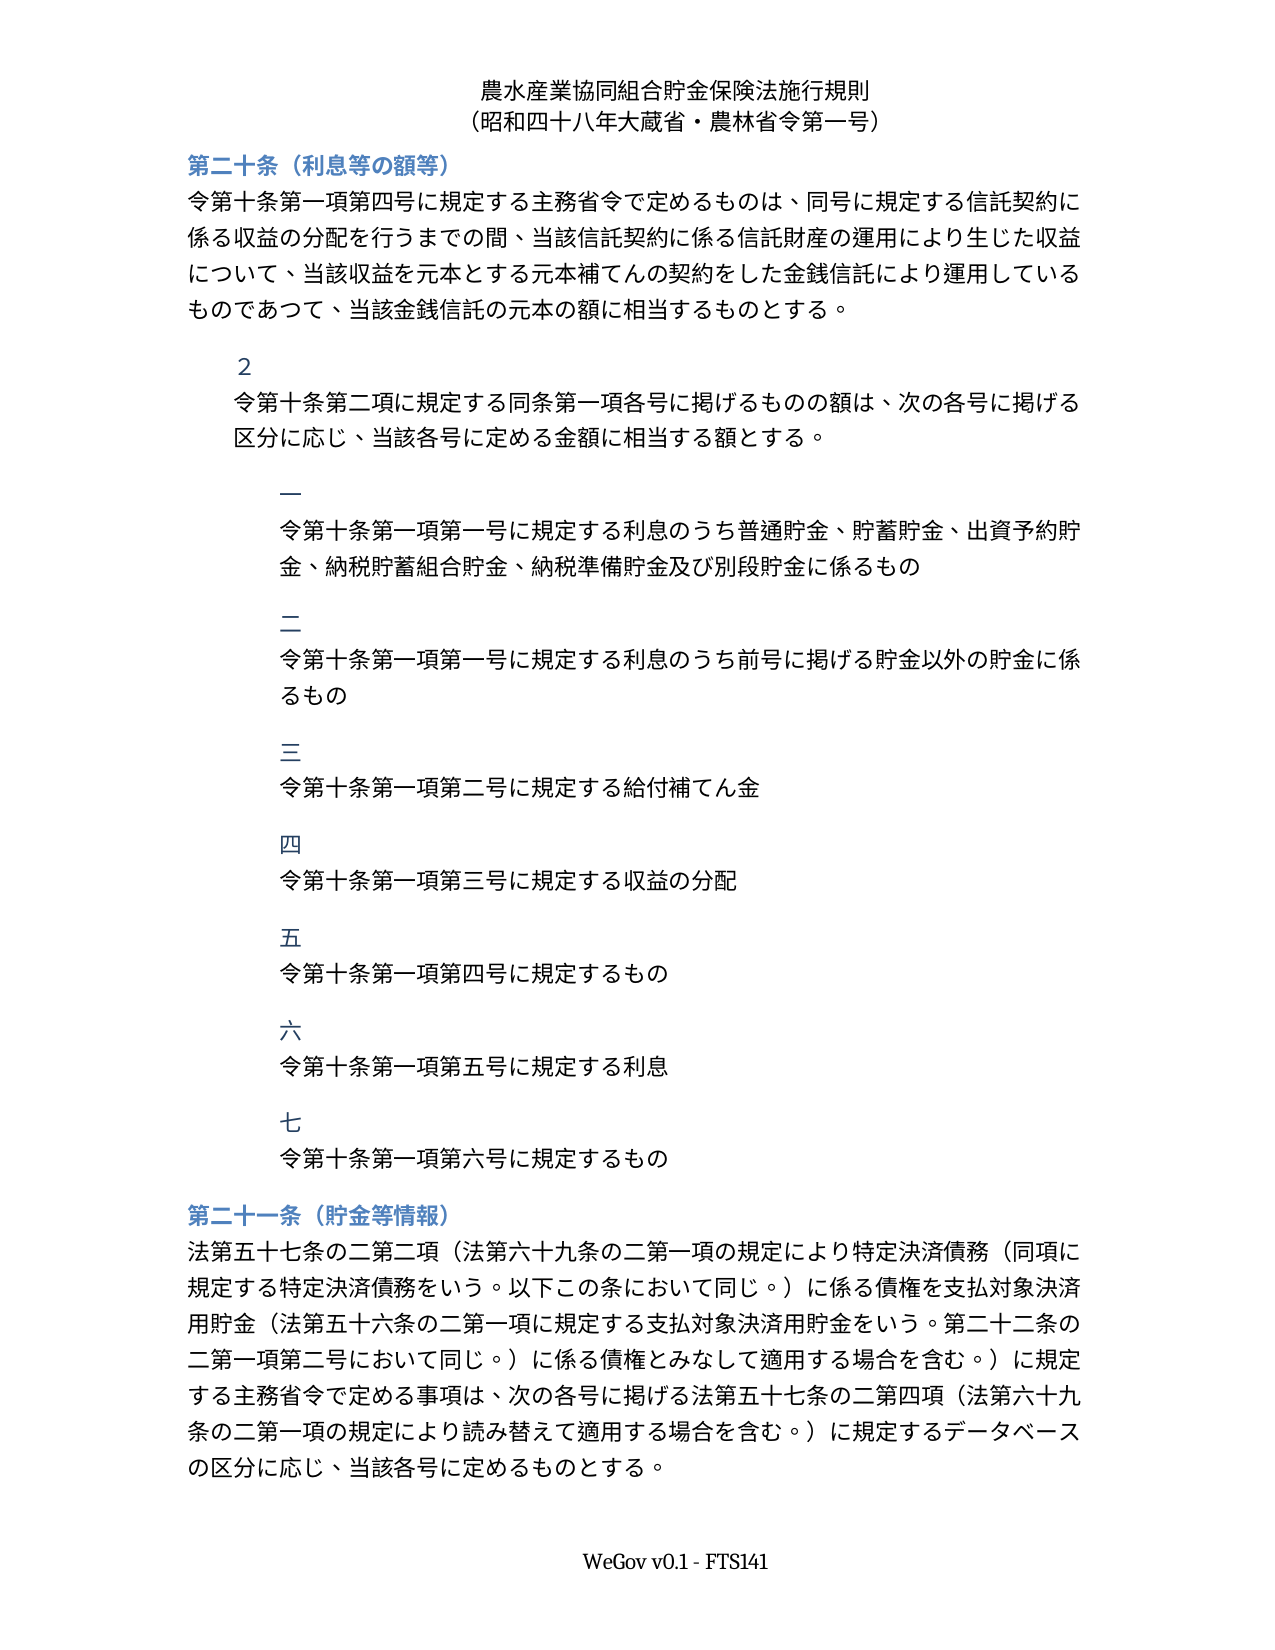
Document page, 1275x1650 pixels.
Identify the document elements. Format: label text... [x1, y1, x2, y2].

subtitle 二 [279, 608, 1087, 639]
subtitle 第二十条（利息等の額等） [187, 150, 1087, 181]
text 令第十条第一項第四号に規定するもの [279, 958, 1087, 989]
text 令第十条第一項第五号に規定する利息 [279, 1051, 1087, 1082]
text 令第十条第一項第四号に規定する主務省令で定めるものは、同号に規定する信託契約に係る収益の分配を行うまでの間、当該信託契約に係る信託財産の運用により生じた収益について、当該収益を元本とする元本補てんの契約をした金銭信託により運用しているものであつて、当該金銭信託の元本の額に相当するものとする。 [187, 186, 1087, 325]
subtitle 六 [279, 1014, 1087, 1046]
text 令第十条第一項第一号に規定する利息のうち普通貯金、貯蓄貯金、出資予約貯金、納税貯蓄組合貯金、納税準備貯金及び別段貯金に係るもの [279, 515, 1087, 582]
subtitle 第二十一条（貯金等情報） [187, 1200, 1087, 1231]
text 令第十条第二項に規定する同条第一項各号に掲げるものの額は、次の各号に掲げる区分に応じ、当該各号に定める金額に相当する額とする。 [233, 386, 1087, 454]
subtitle 三 [279, 736, 1087, 768]
subtitle 四 [279, 829, 1087, 860]
subtitle 七 [279, 1107, 1087, 1138]
subtitle 五 [279, 922, 1087, 953]
text 令第十条第一項第三号に規定する収益の分配 [279, 865, 1087, 896]
subtitle ２ [233, 351, 1087, 382]
subtitle 一 [279, 479, 1087, 510]
text 令第十条第一項第二号に規定する給付補てん金 [279, 772, 1087, 804]
text 令第十条第一項第一号に規定する利息のうち前号に掲げる貯金以外の貯金に係るもの [279, 644, 1087, 711]
text 令第十条第一項第六号に規定するもの [279, 1143, 1087, 1174]
